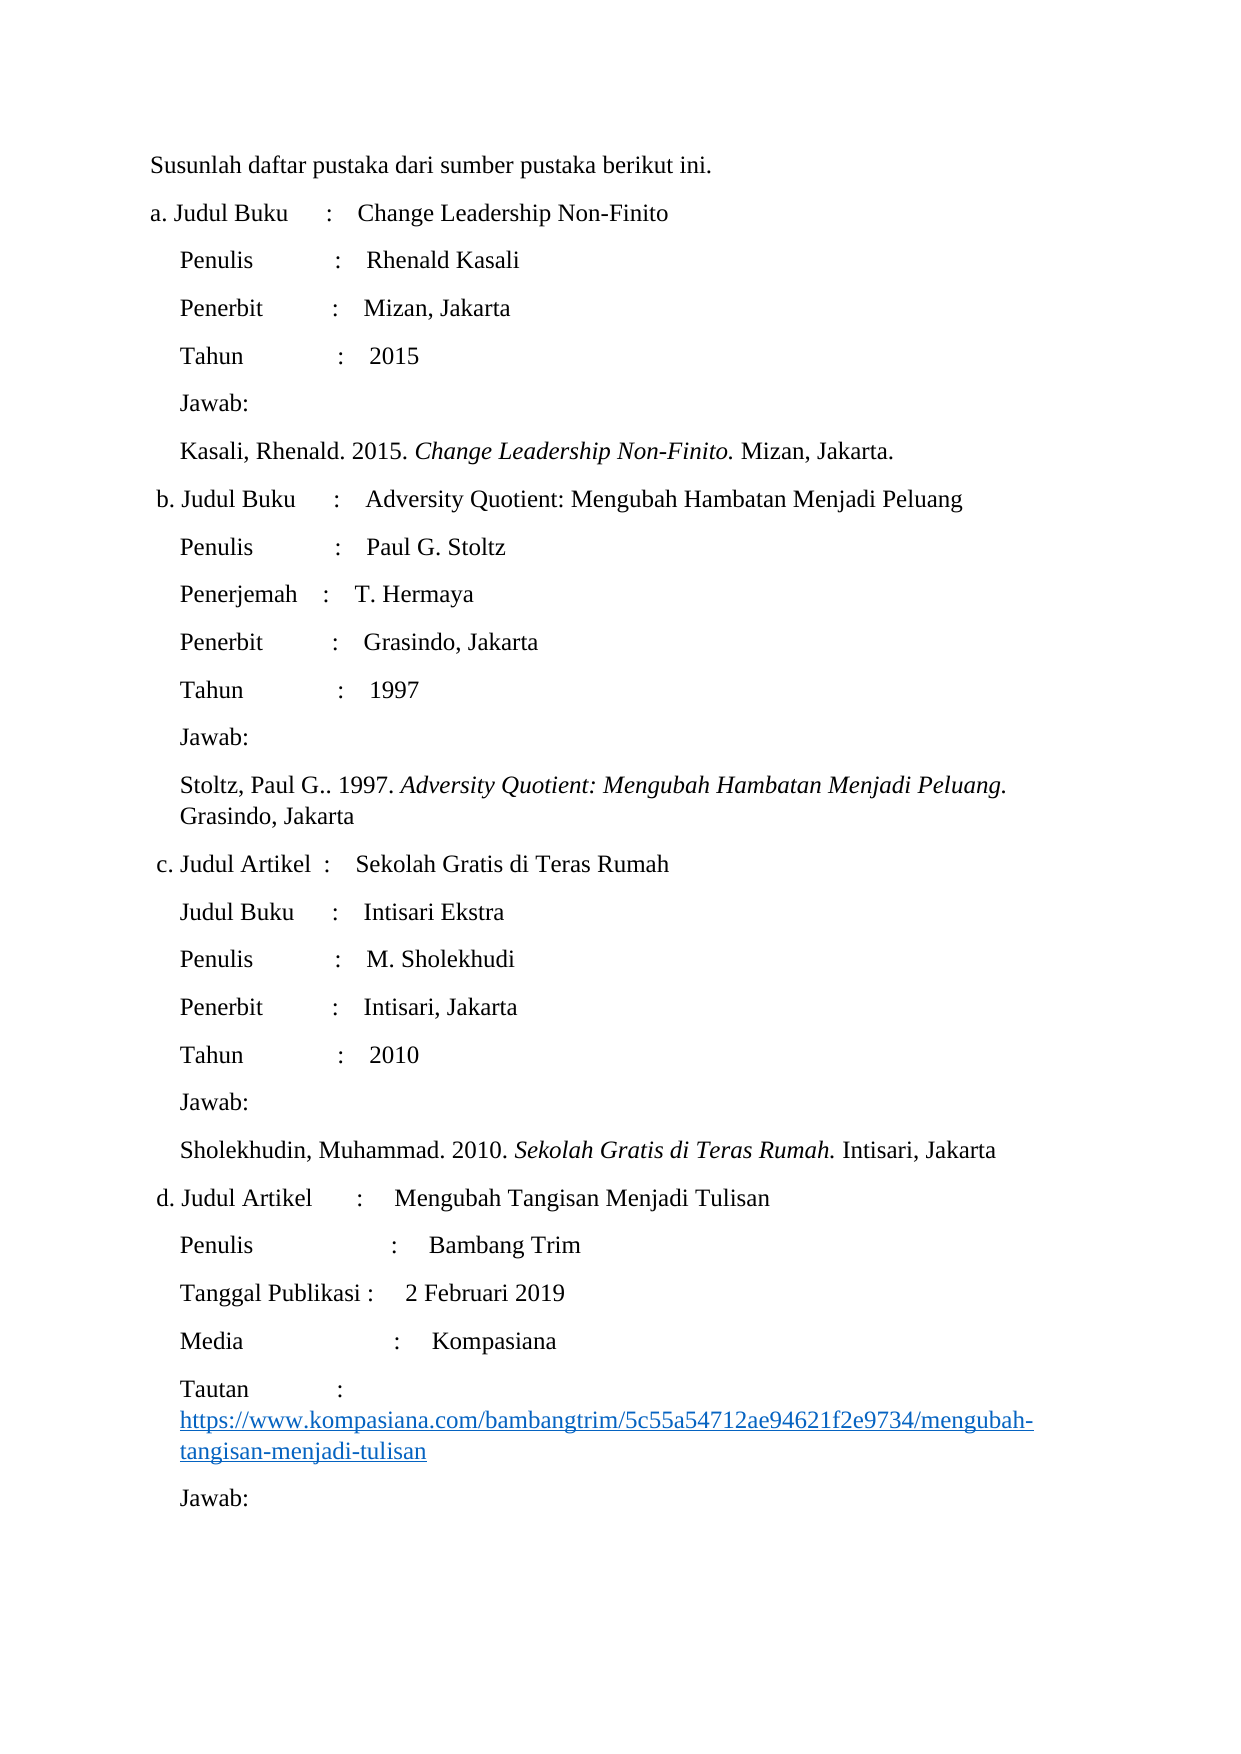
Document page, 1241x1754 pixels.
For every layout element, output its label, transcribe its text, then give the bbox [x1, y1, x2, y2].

text Jawab: [179, 722, 1090, 751]
text Penerbit : Intisari, Jakarta [179, 992, 1090, 1021]
text Penulis : Bambang Trim [179, 1231, 1090, 1259]
text Tahun : 1997 [179, 675, 1090, 703]
text Susunlah daftar pustaka dari sumber pustaka berikut ini. [150, 150, 1090, 179]
text Kasali, Rhenald. 2015. Change Leadership Non-Finito. Mizan, Jakarta. [179, 436, 1090, 465]
text Tahun : 2010 [179, 1040, 1090, 1068]
text a. Judul Buku : Change Leadership Non-Finito [150, 198, 1090, 226]
text Jawab: [179, 1483, 1090, 1512]
text Tahun : 2015 [179, 341, 1090, 369]
text d. Judul Artikel : Mengubah Tangisan Menjadi Tulisan [150, 1183, 1090, 1212]
text Judul Buku : Intisari Ekstra [179, 897, 1090, 925]
text Jawab: [179, 388, 1090, 417]
text Jawab: [179, 1087, 1090, 1116]
text Penulis : Rhenald Kasali [179, 245, 1090, 274]
text Penerbit : Grasindo, Jakarta [179, 627, 1090, 656]
text Sholekhudin, Muhammad. 2010. Sekolah Gratis di Teras Rumah. Intisari, Jakarta [179, 1135, 1090, 1164]
text Tautan : https://www.kompasiana.com/bambangtrim/5c55a54712ae94621f2e9734/mengubah-tangisan-menjadi-tulisan [179, 1374, 1090, 1464]
text Penulis : Paul G. Stoltz [179, 532, 1090, 560]
text c. Judul Artikel : Sekolah Gratis di Teras Rumah [150, 849, 1090, 878]
text Penerbit : Mizan, Jakarta [179, 293, 1090, 322]
text Penerjemah : T. Hermaya [179, 579, 1090, 608]
text b. Judul Buku : Adversity Quotient: Mengubah Hambatan Menjadi Peluang [150, 484, 1090, 513]
text Media : Kompasiana [179, 1326, 1090, 1355]
text Tanggal Publikasi : 2 Februari 2019 [179, 1278, 1090, 1307]
text Penulis : M. Sholekhudi [179, 944, 1090, 973]
text Stoltz, Paul G.. 1997. Adversity Quotient: Mengubah Hambatan Menjadi Peluang. Grasindo, Jakarta [179, 770, 1090, 830]
